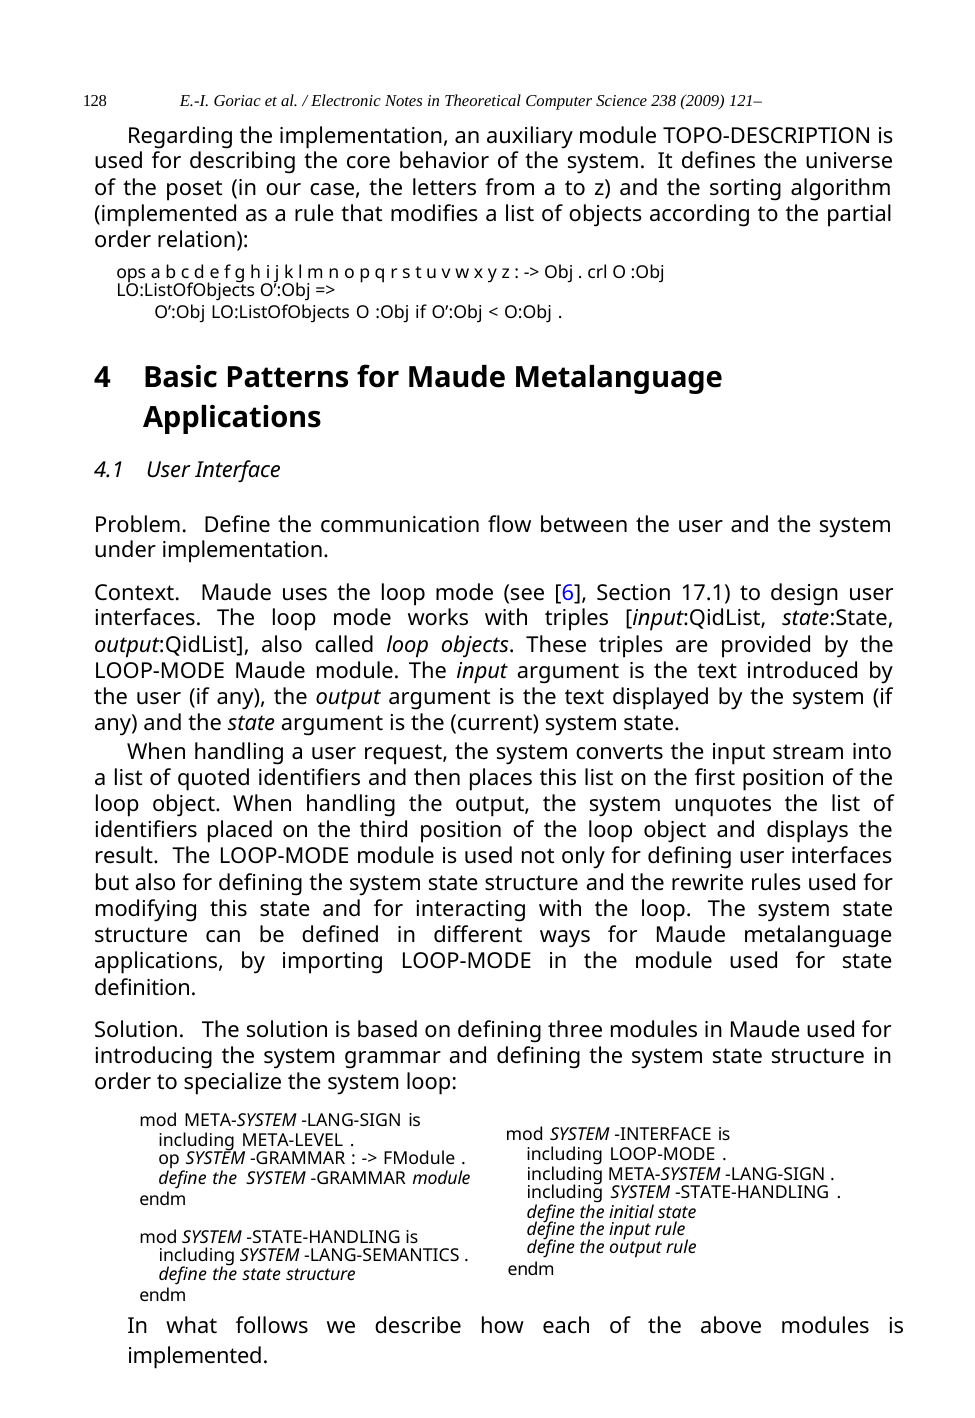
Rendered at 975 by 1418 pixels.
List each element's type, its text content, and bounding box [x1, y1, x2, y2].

text mod SYSTEM -INTERFACE is [480, 1123, 731, 1145]
text deﬁne the initial state deﬁne the input rule deﬁne the output rule [526, 1204, 732, 1258]
subtitle Basic Patterns for Maude Metalanguage Applications [94, 357, 904, 436]
text Regarding the implementation, an auxiliary module TOPO-DESCRIPTION is used for describing the core behavior of the system. It defines the universe of the poset (in our case, the letters from a to z) and the sorting algorithm (implemented as a rule that modifies a list of objects according to the partial order relation): [94, 123, 893, 254]
text deﬁne the state structure [178, 1266, 476, 1284]
text endm [139, 1284, 476, 1306]
text When handling a user request, the system converts the input stream into a list of quoted identifiers and then places this list on the first position of the loop object. When handling the output, the system unquotes the list of identifiers placed on the third position of the loop object and displays the result. The LOOP-MODE module is used not only for defining user interfaces but also for defining the system state structure and the rewrite rules used for modifying this state and for interacting with the loop. The system state structure can be defined in different ways for Maude metalanguage applications, by importing LOOP-MODE in the module used for state definition. [94, 739, 893, 1001]
text In what follows we describe how each of the above modules is implemented. [127, 1309, 904, 1369]
text mod SYSTEM -STATE-HANDLING is including SYSTEM -LANG-SEMANTICS . [139, 1228, 476, 1266]
text including META-SYSTEM -LANG-SIGN . including SYSTEM -STATE-HANDLING . [526, 1165, 904, 1204]
text endm [507, 1258, 904, 1279]
text mod META-SYSTEM -LANG-SIGN is [139, 1109, 476, 1131]
text endm [139, 1188, 476, 1210]
text O’:Obj LO:ListOfObjects O :Obj if O’:Obj < O:Obj . [154, 302, 904, 322]
text op SYSTEM -GRAMMAR : -> FModule . [158, 1150, 476, 1168]
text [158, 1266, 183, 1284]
text Problem. Define the communication flow between the user and the system under implementation. [94, 512, 893, 564]
text including LOOP-MODE . [480, 1145, 727, 1164]
text deﬁne the SYSTEM -GRAMMAR module [158, 1168, 476, 1188]
text Solution. The solution is based on defining three modules in Maude used for introducing the system grammar and defining the system state structure in order to specialize the system loop: [94, 1017, 893, 1096]
text including META-LEVEL . [158, 1131, 476, 1150]
text Context. Maude uses the loop mode (see [6], Section 17.1) to design user interfaces. The loop mode works with triples [input:QidList, state:State, output:QidList], also called loop objects. These triples are provided by the LOOP-MODE Maude module. The input argument is the text introduced by the user (if any), the output argument is the text displayed by the system (if any) and the state argument is the (current) system state. [94, 580, 893, 737]
text ops a b c d e f g h i j k l m n o p q r s t u v w x y z : -> Obj . crl O :Obj LO:ListOfObjects O’:Obj => [116, 263, 734, 302]
list User Interface [94, 453, 904, 483]
